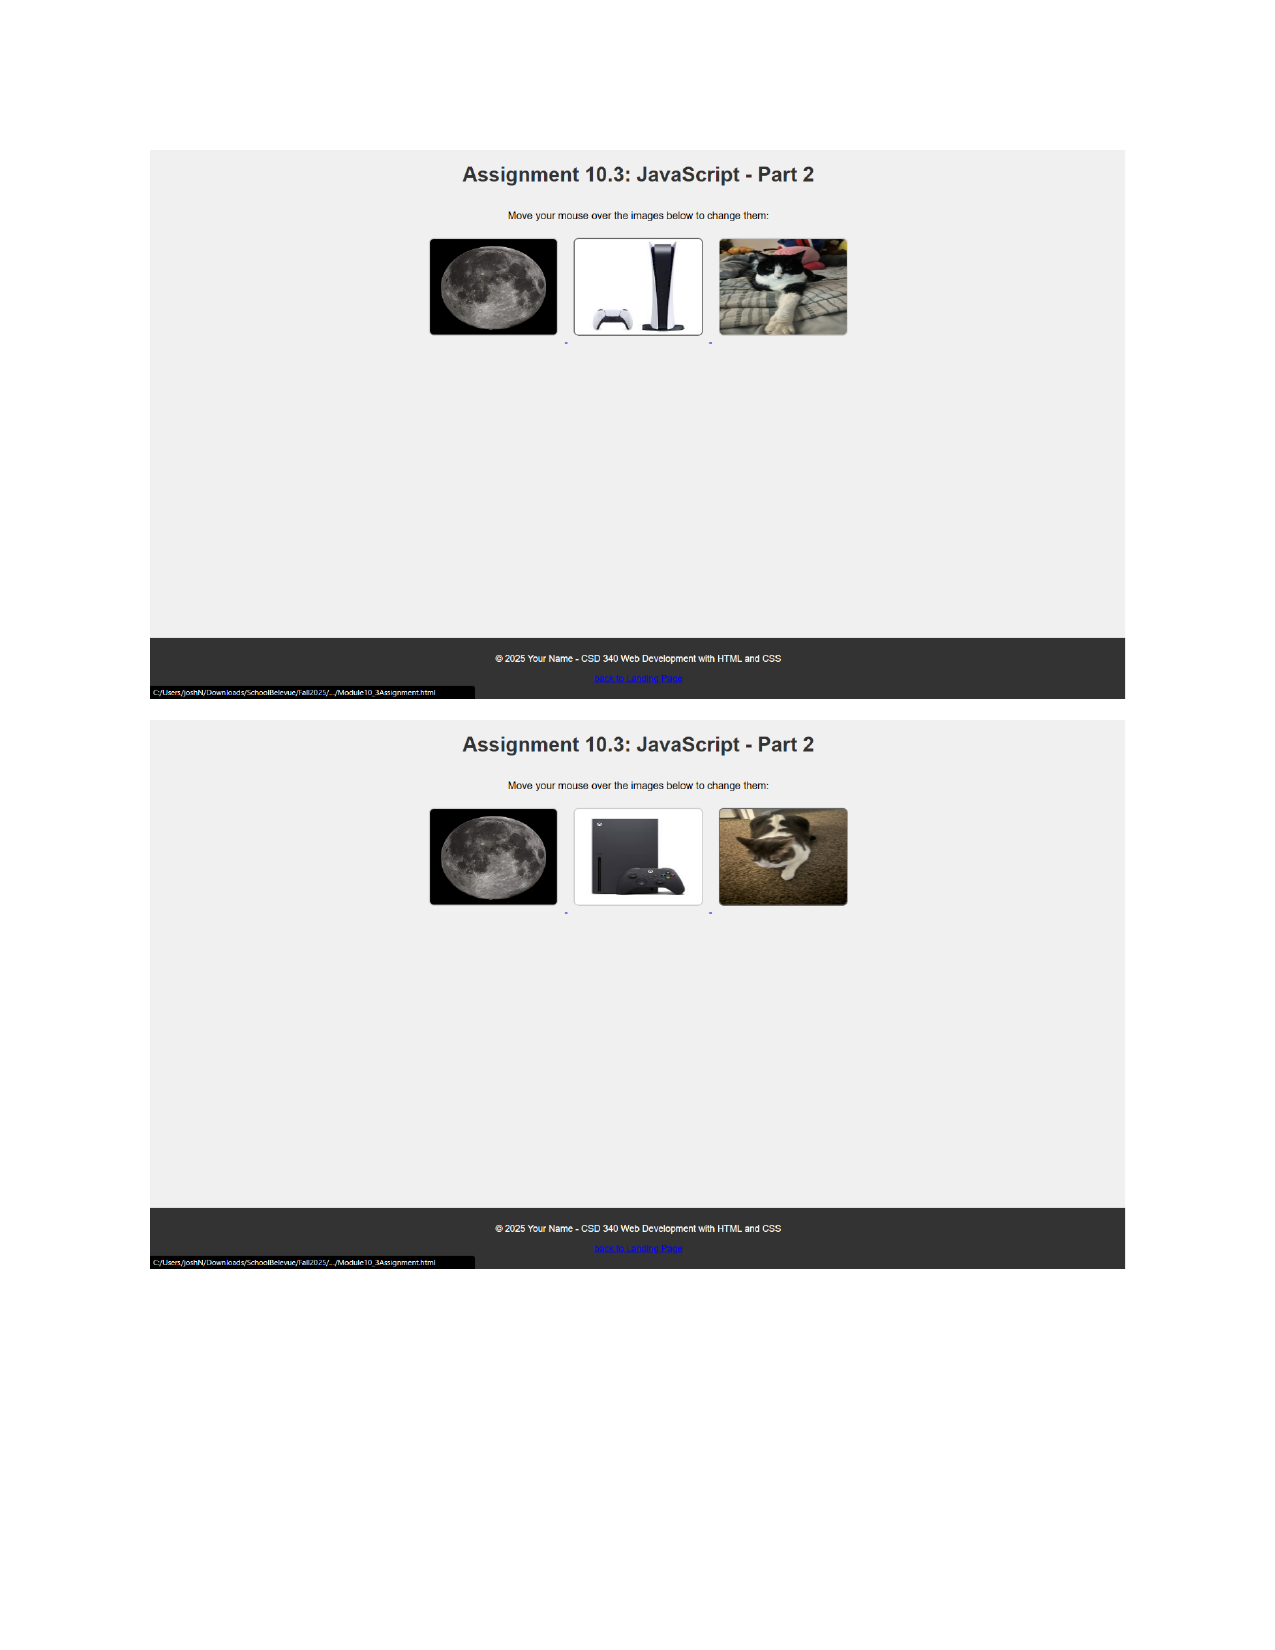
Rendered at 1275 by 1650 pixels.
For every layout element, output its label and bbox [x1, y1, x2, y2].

picture [150, 150, 1125, 699]
picture [150, 720, 1125, 1269]
